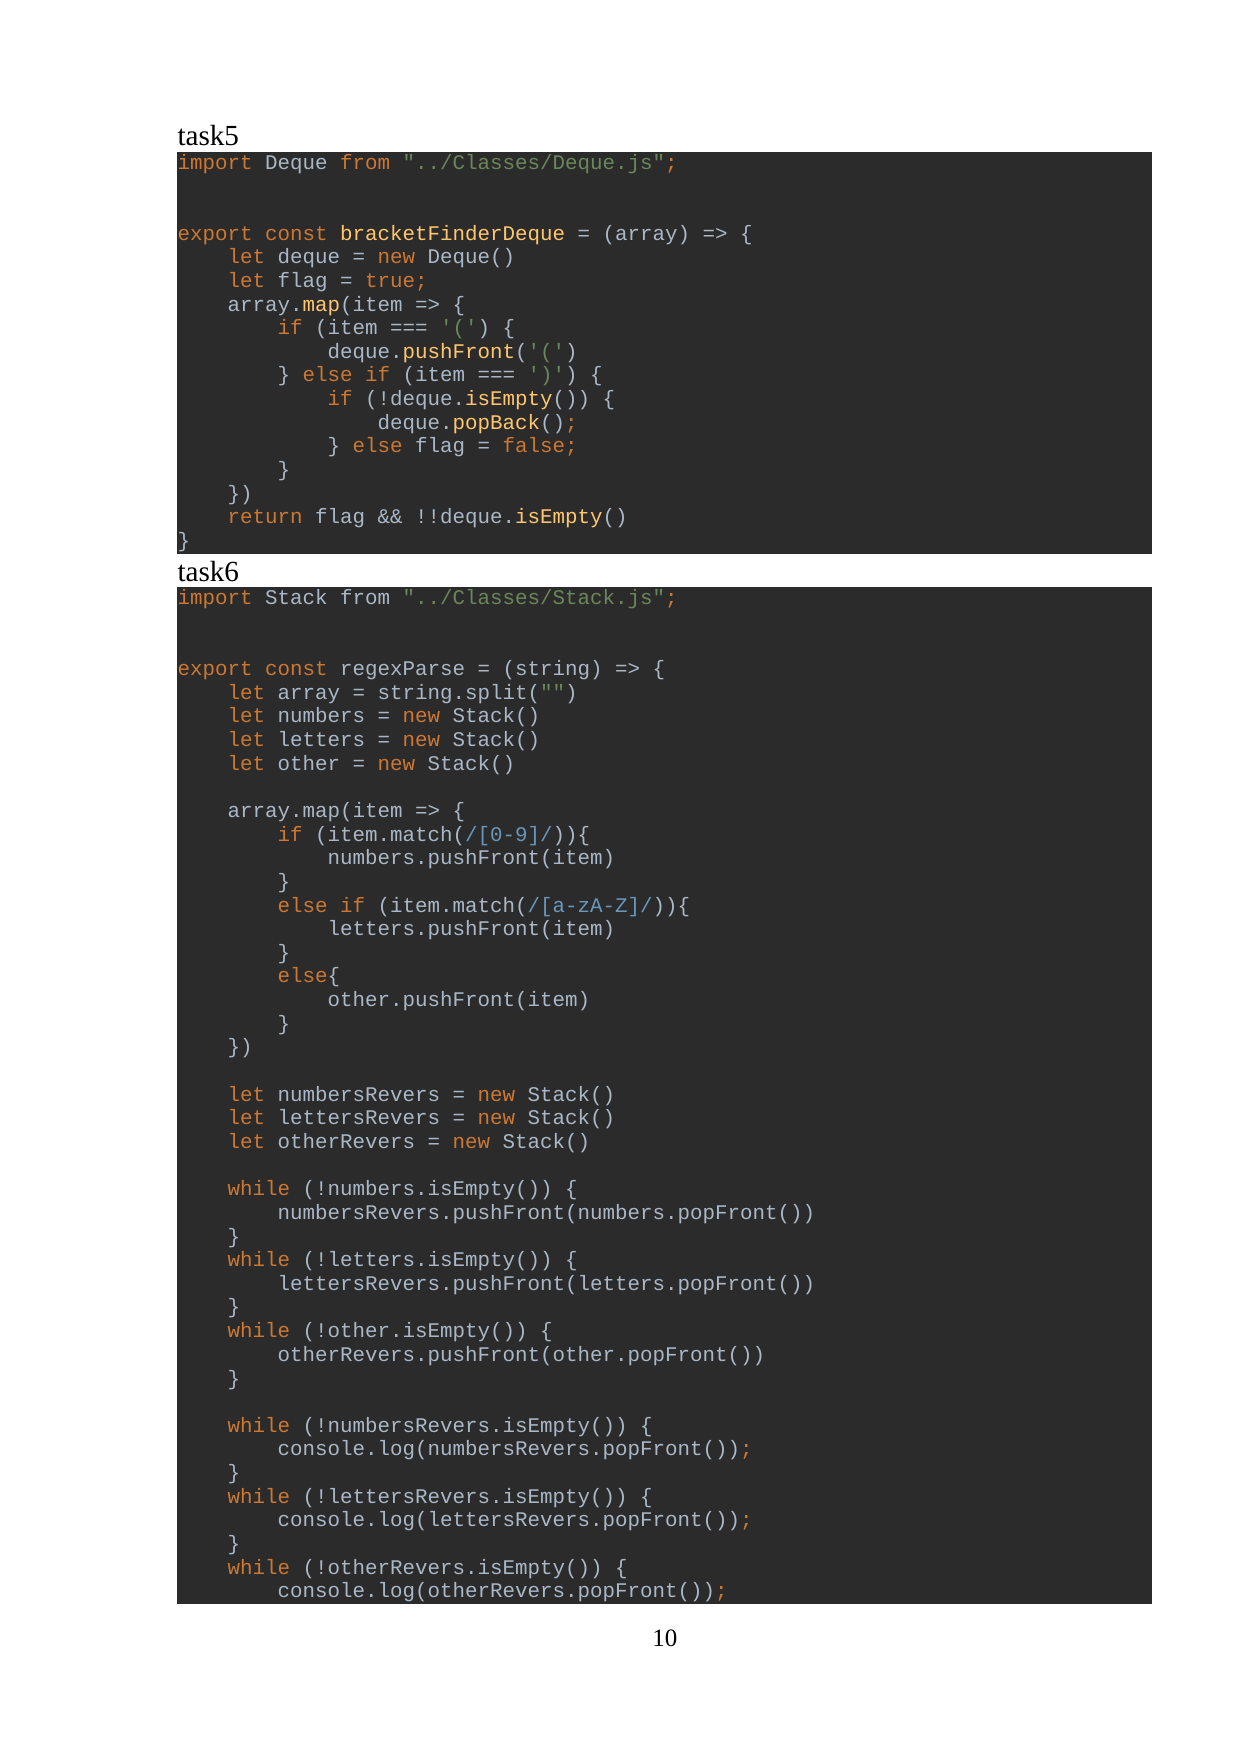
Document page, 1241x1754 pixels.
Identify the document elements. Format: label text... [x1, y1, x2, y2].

text import Deque from "../Classes/Deque.js"; export const bracketFinderDeque = (array) => { let deque = new Deque() let flag = true; array.map(item => { if (item === '(') { deque.pushFront('(') } else if (item === ')') { if (!deque.isEmpty()) { deque.popBack(); } else flag = false; } }) return flag && !!deque.isEmpty() } [177, 152, 1152, 554]
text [177, 587, 1152, 1604]
text task6 [177, 554, 1152, 587]
text task5 [177, 118, 1152, 152]
